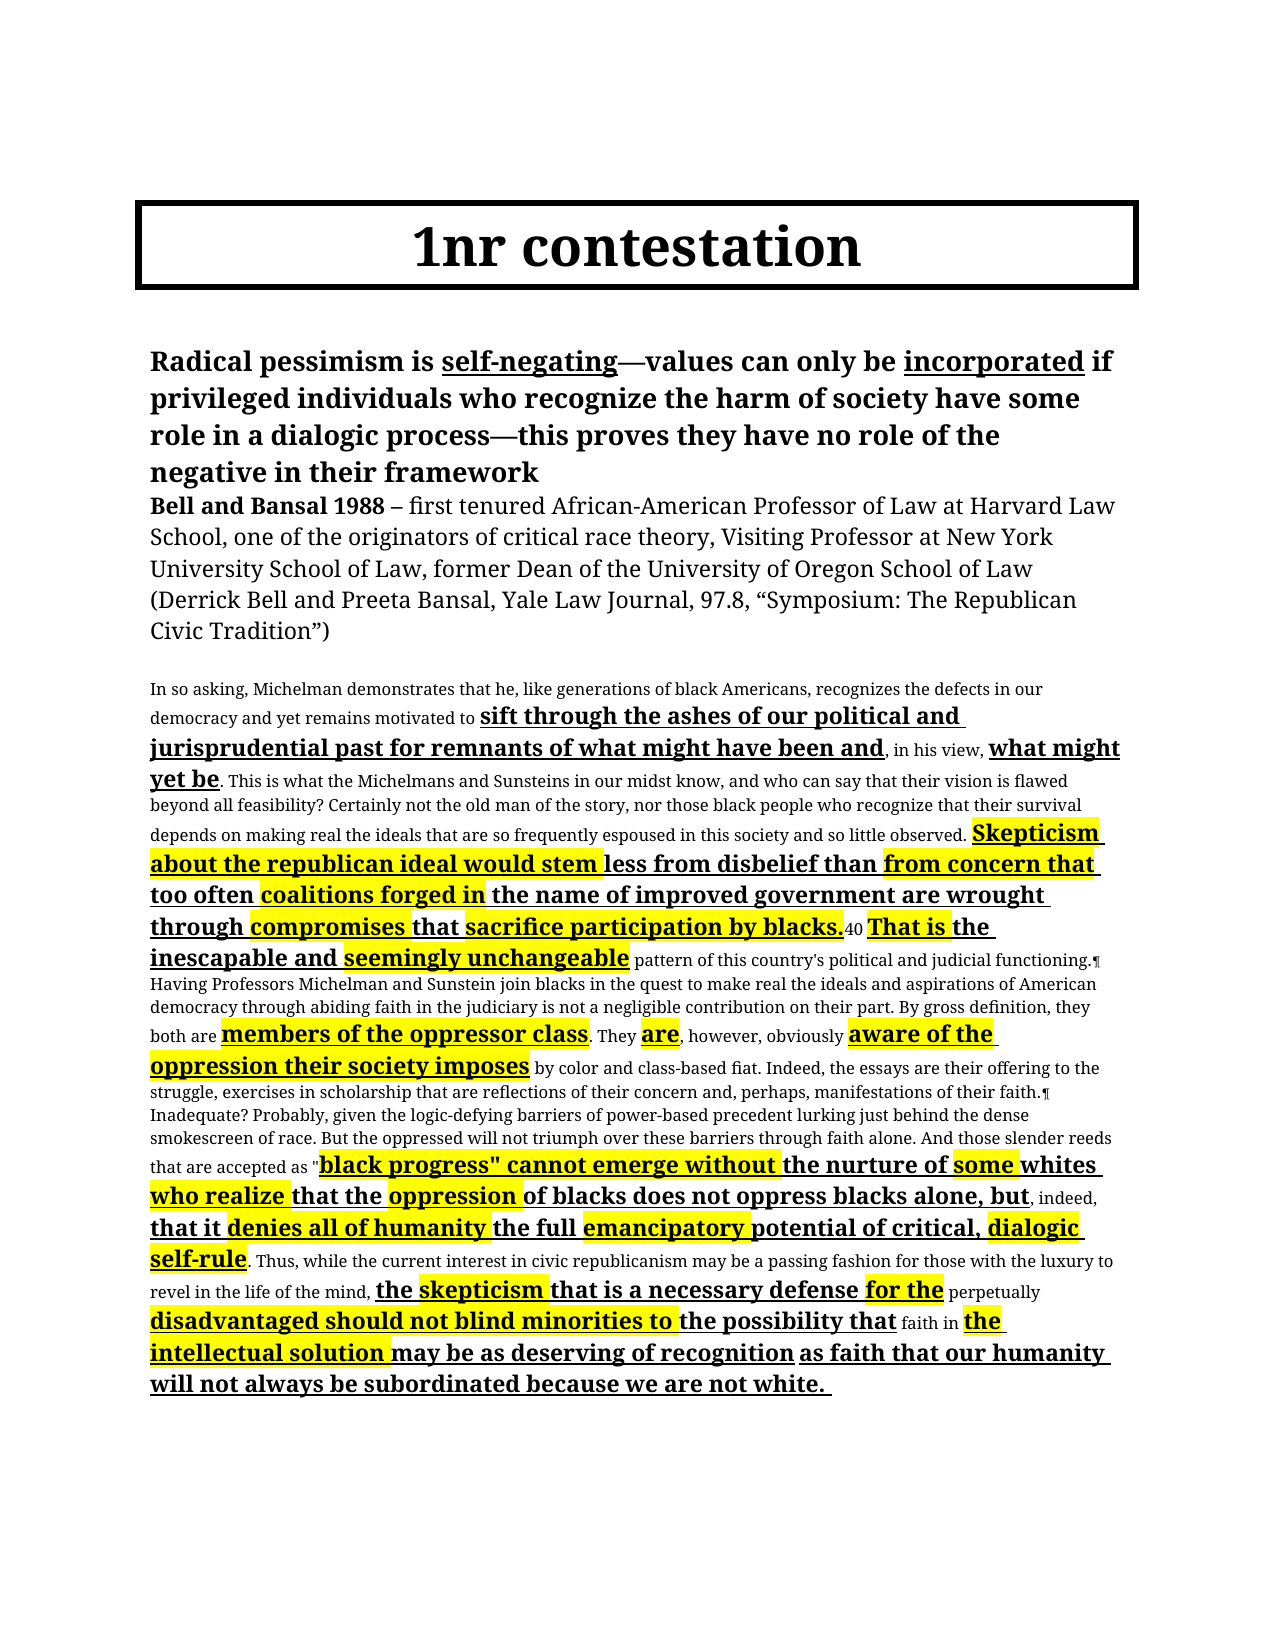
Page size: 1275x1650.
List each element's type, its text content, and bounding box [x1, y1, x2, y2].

text Bell and Bansal 1988 – first tenured African-American Professor of Law at Harvard Law School, one of the originators of critical race theory, Visiting Professor at New York University School of Law, former Dean of the University of Oregon School of Law (Derrick Bell and Preeta Bansal, Yale Law Journal, 97.8, “Symposium: The Republican Civic Tradition”) [150, 490, 1125, 646]
text In so asking, Michelman demonstrates that he, like generations of black Americans, recognizes the defects in our democracy and yet remains motivated to sift through the ashes of our political and jurisprudential past for remnants of what might have been and, in his view, what might yet be. This is what the Michelmans and Sunsteins in our midst know, and who can say that their vision is flawed beyond all feasibility? Certainly not the old man of the story, nor those black people who recognize that their survival depends on making real the ideals that are so frequently espoused in this society and so little observed. Skepticism about the republican ideal would stem less from disbelief than from concern that too often coalitions forged in the name of improved government are wrought through compromises that sacrifice participation by blacks.40 That is the inescapable and seemingly unchangeable pattern of this country's political and judicial functioning.¶ Having Professors Michelman and Sunstein join blacks in the quest to make real the ideals and aspirations of American democracy through abiding faith in the judiciary is not a negligible contribution on their part. By gross definition, they both are members of the oppressor class. They are, however, obviously aware of the oppression their society imposes by color and class-based fiat. Indeed, the essays are their offering to the struggle, exercises in scholarship that are reflections of their concern and, perhaps, manifestations of their faith.¶ Inadequate? Probably, given the logic-defying barriers of power-based precedent lurking just behind the dense smokescreen of race. But the oppressed will not triumph over these barriers through faith alone. And those slender reeds that are accepted as "black progress" cannot emerge without the nurture of some whites who realize that the oppression of blacks does not oppress blacks alone, but, indeed, that it denies all of humanity the full emancipatory potential of critical, dialogic self-rule. Thus, while the current interest in civic republicanism may be a passing fashion for those with the luxury to revel in the life of the mind, the skepticism that is a necessary defense for the perpetually disadvantaged should not blind minorities to the possibility that faith in the intellectual solution may be as deserving of recognition as faith that our humanity will not always be subordinated because we are not white. [150, 677, 1125, 1399]
subtitle Radical pessimism is self-negating—values can only be incorporated if privileged individuals who recognize the harm of society have some role in a dialogic process—this proves they have no role of the negative in their framework [150, 342, 1125, 490]
subtitle 1nr contestation [142, 206, 1133, 284]
